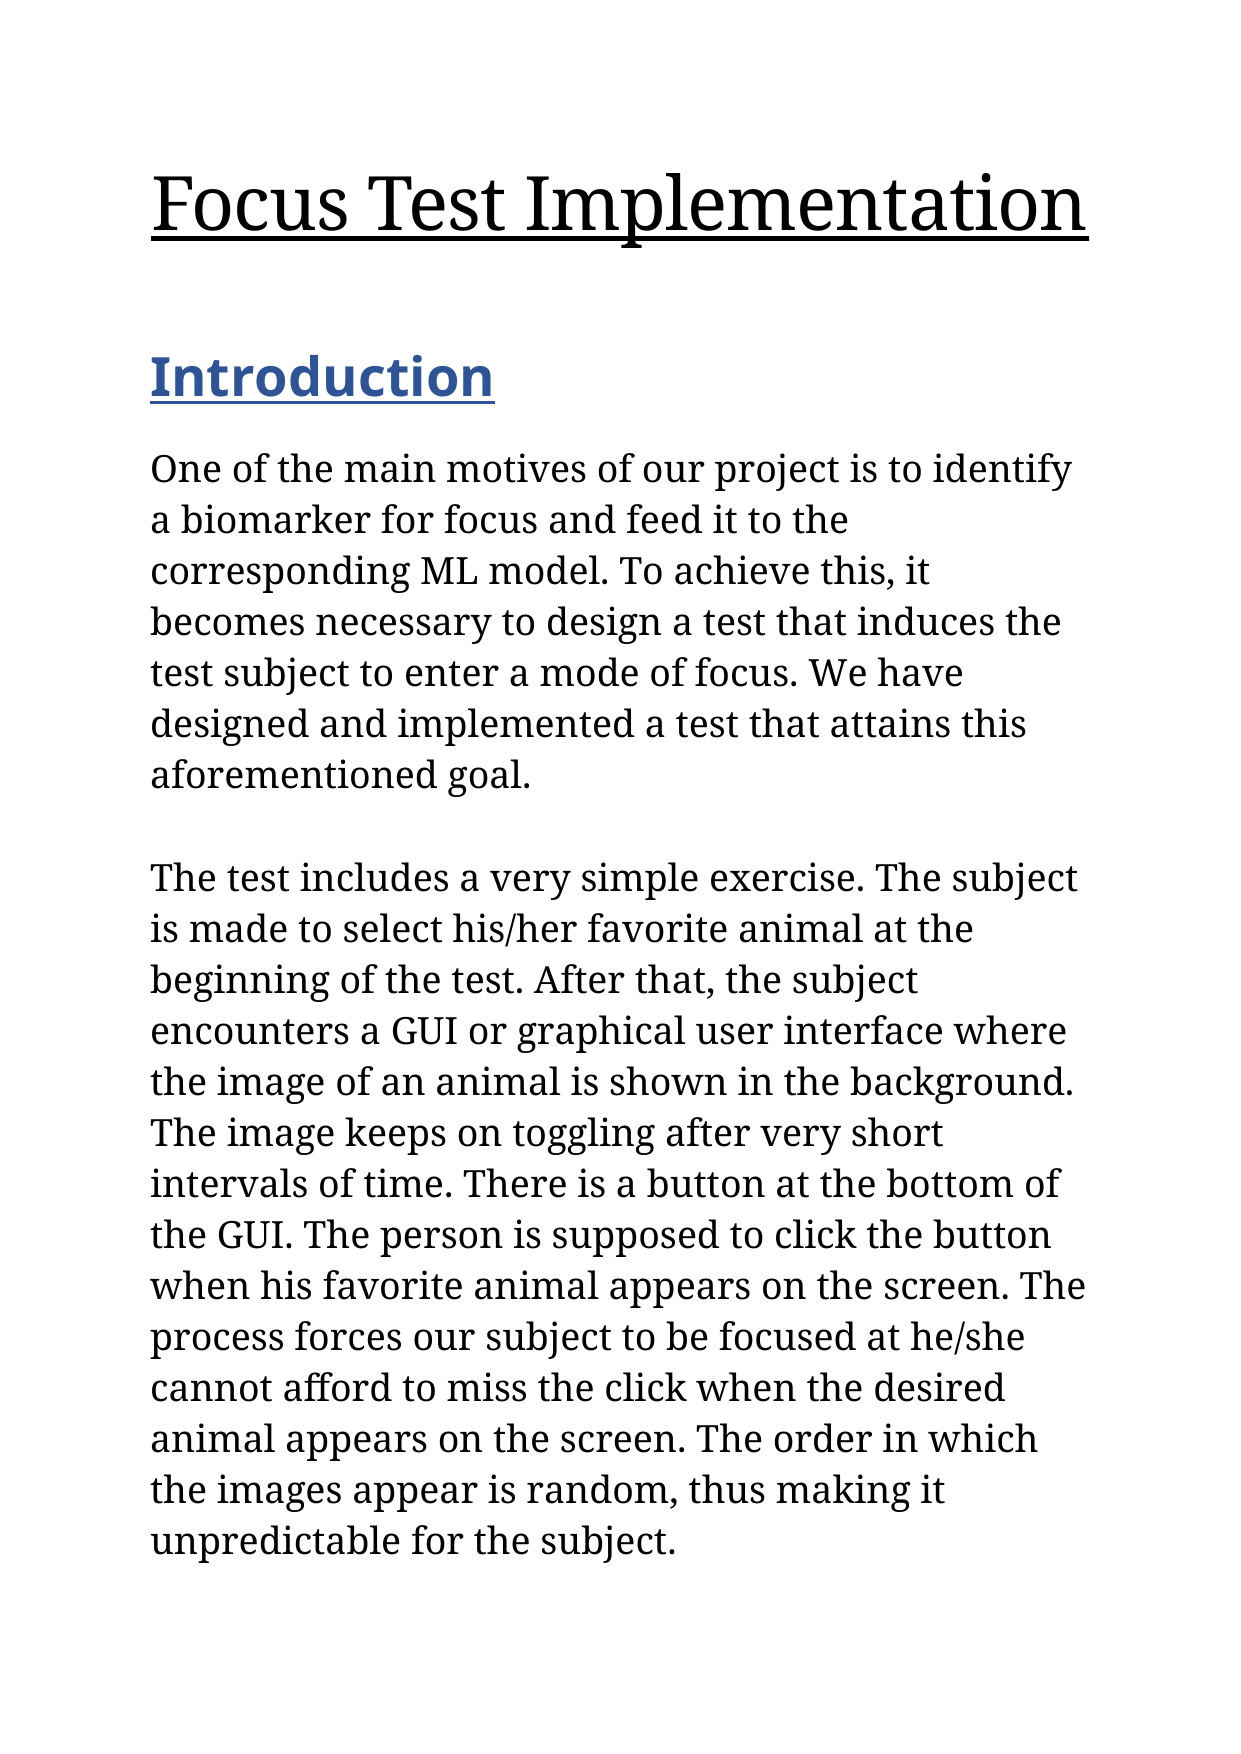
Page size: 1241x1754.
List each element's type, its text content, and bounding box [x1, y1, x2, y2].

text The test includes a very simple exercise. The subject is made to select his/her favorite animal at the beginning of the test. After that, the subject encounters a GUI or graphical user interface where the image of an animal is shown in the background. The image keeps on toggling after very short intervals of time. There is a button at the bottom of the GUI. The person is supposed to click the button when his favorite animal appears on the screen. The process forces our subject to be focused at he/she cannot afford to miss the click when the desired animal appears on the screen. The order in which the images appear is random, thus making it unpredictable for the subject. [150, 851, 1090, 1565]
text One of the main motives of our project is to identify a biomarker for focus and feed it to the corresponding ML model. To achieve this, it becomes necessary to design a test that induces the test subject to enter a mode of focus. We have designed and implemented a test that attains this aforementioned goal. [150, 442, 1090, 800]
subtitle Introduction [150, 338, 1090, 412]
title Focus Test Implementation [150, 150, 1090, 252]
